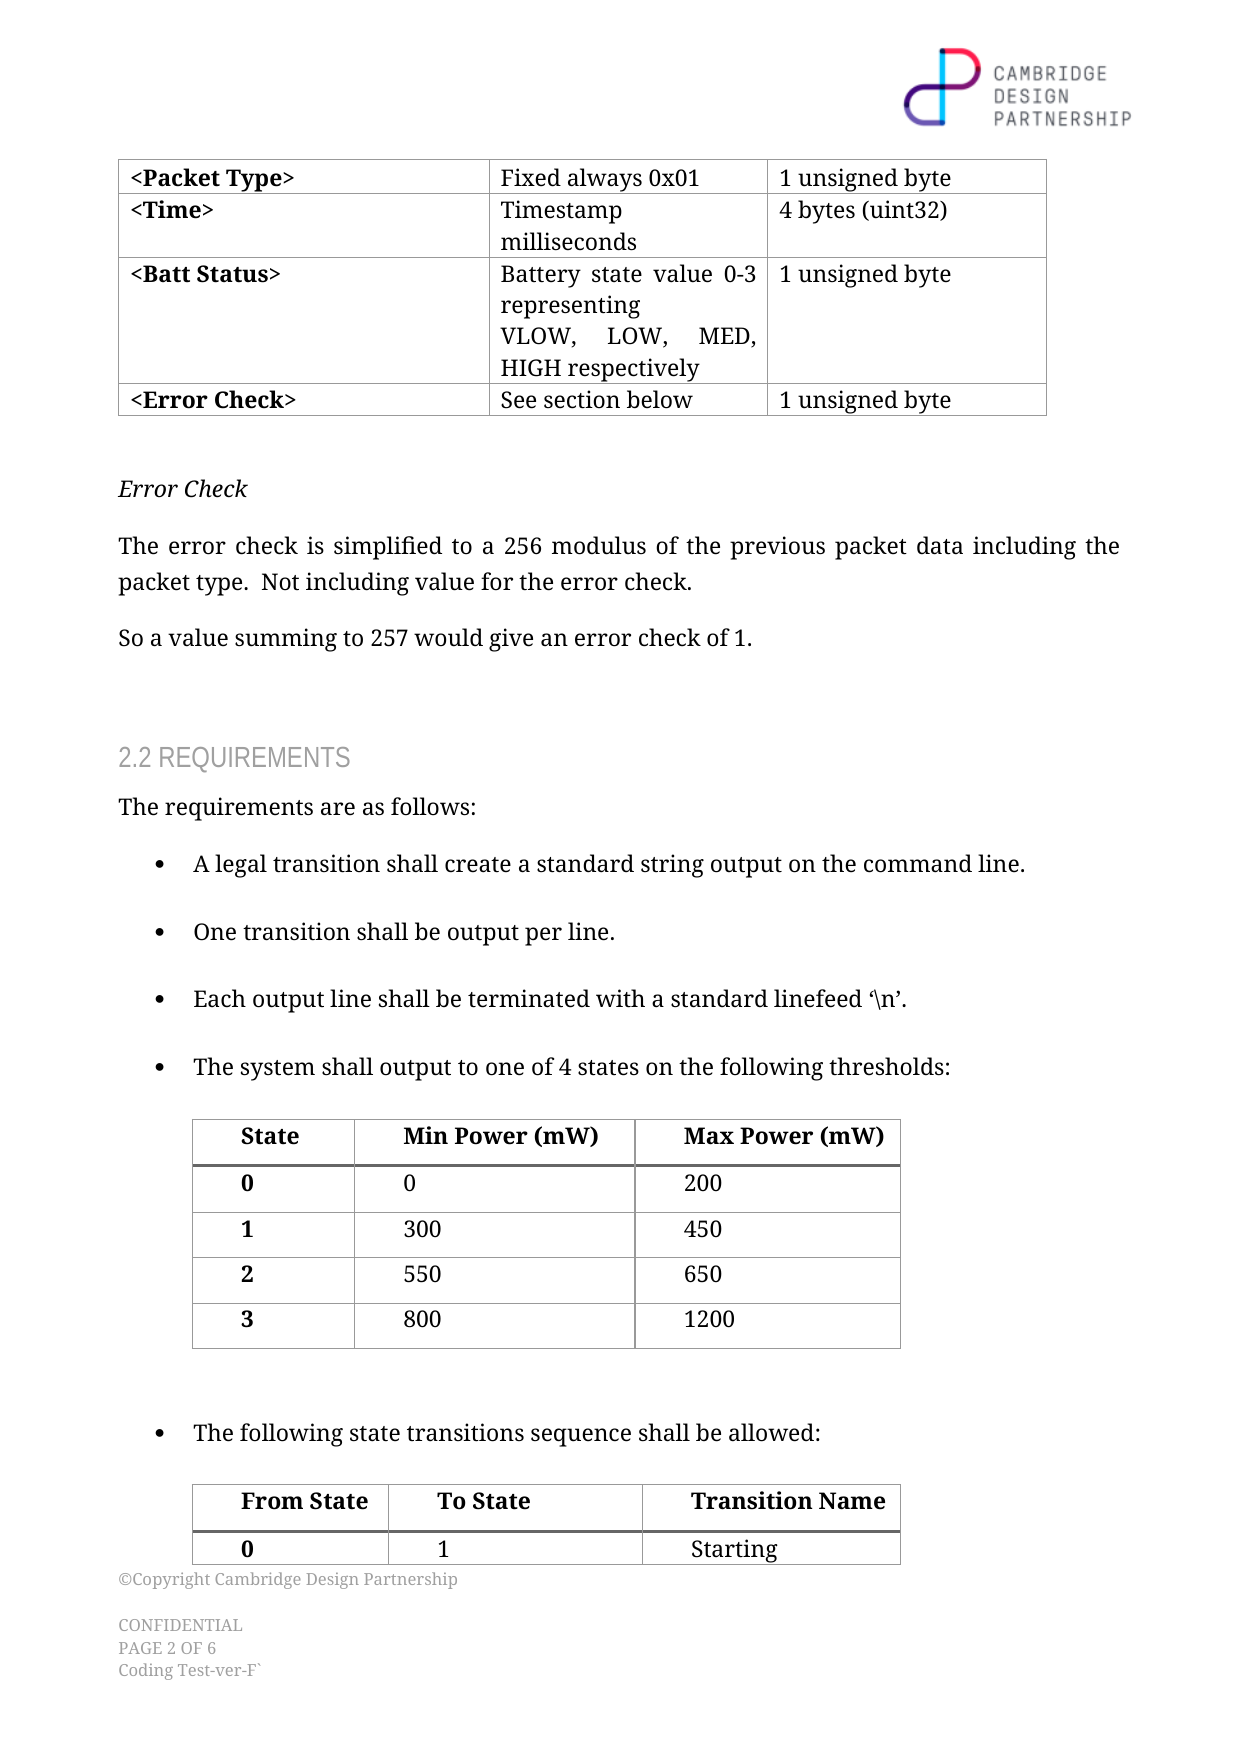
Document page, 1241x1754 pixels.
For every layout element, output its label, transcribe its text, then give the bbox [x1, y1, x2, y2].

table_cell <Time> [119, 194, 489, 257]
table_cell See section below [490, 384, 767, 415]
table_header Max Power (mW) [636, 1120, 900, 1164]
table_cell 1200 [636, 1304, 900, 1348]
table_cell 0 [355, 1167, 634, 1212]
table_cell 450 [636, 1213, 900, 1257]
table_cell 1 unsigned byte [768, 258, 1046, 383]
table_cell 0 [193, 1167, 354, 1212]
table_cell Timestamp milliseconds [490, 194, 767, 257]
table_header Transition Name [643, 1485, 900, 1530]
table_cell Fixed always 0x01 [490, 160, 767, 193]
table_cell 2 [193, 1258, 354, 1302]
table_cell 0 [193, 1533, 388, 1564]
table_cell 800 [355, 1304, 634, 1348]
table_cell 3 [193, 1304, 354, 1348]
table_header Min Power (mW) [355, 1120, 634, 1164]
text The requirements are as follows: [118, 791, 1122, 822]
table_cell 1 [193, 1213, 354, 1257]
list The system shall output to one of 4 states on the following thresholds: [156, 1051, 1122, 1082]
picture [886, 29, 1150, 145]
subtitle Requirements [118, 740, 1122, 773]
table_cell 1 [389, 1533, 642, 1564]
table_cell <Packet Type> [119, 160, 489, 193]
text The error check is simplified to a 256 modulus of the previous packet data including the packet type. Not including value for the error check. [118, 530, 1122, 597]
table_header State [193, 1120, 354, 1164]
list Each output line shall be terminated with a standard linefeed ‘\n’. [156, 983, 1122, 1014]
table_cell 200 [636, 1167, 900, 1212]
table_cell 650 [636, 1258, 900, 1302]
text So a value summing to 257 would give an error check of 1. [118, 622, 1122, 654]
list A legal transition shall create a standard string output on the command line. [156, 848, 1122, 879]
table_cell 1 unsigned byte [768, 384, 1046, 415]
table_cell <Batt Status> [119, 258, 489, 383]
table_cell Starting [643, 1533, 900, 1564]
table_cell 300 [355, 1213, 634, 1257]
text Error Check [118, 473, 1122, 504]
table_header To State [389, 1485, 642, 1530]
list One transition shall be output per line. [156, 916, 1122, 947]
table_cell Battery state value 0-3 representing VLOW, LOW, MED, HIGH respectively [490, 258, 767, 383]
table_cell <Error Check> [119, 384, 489, 415]
table_cell 4 bytes (uint32) [768, 194, 1046, 257]
table_header From State [193, 1485, 388, 1530]
table_cell 550 [355, 1258, 634, 1302]
list The following state transitions sequence shall be allowed: [156, 1417, 1122, 1448]
table_cell 1 unsigned byte [768, 160, 1046, 193]
